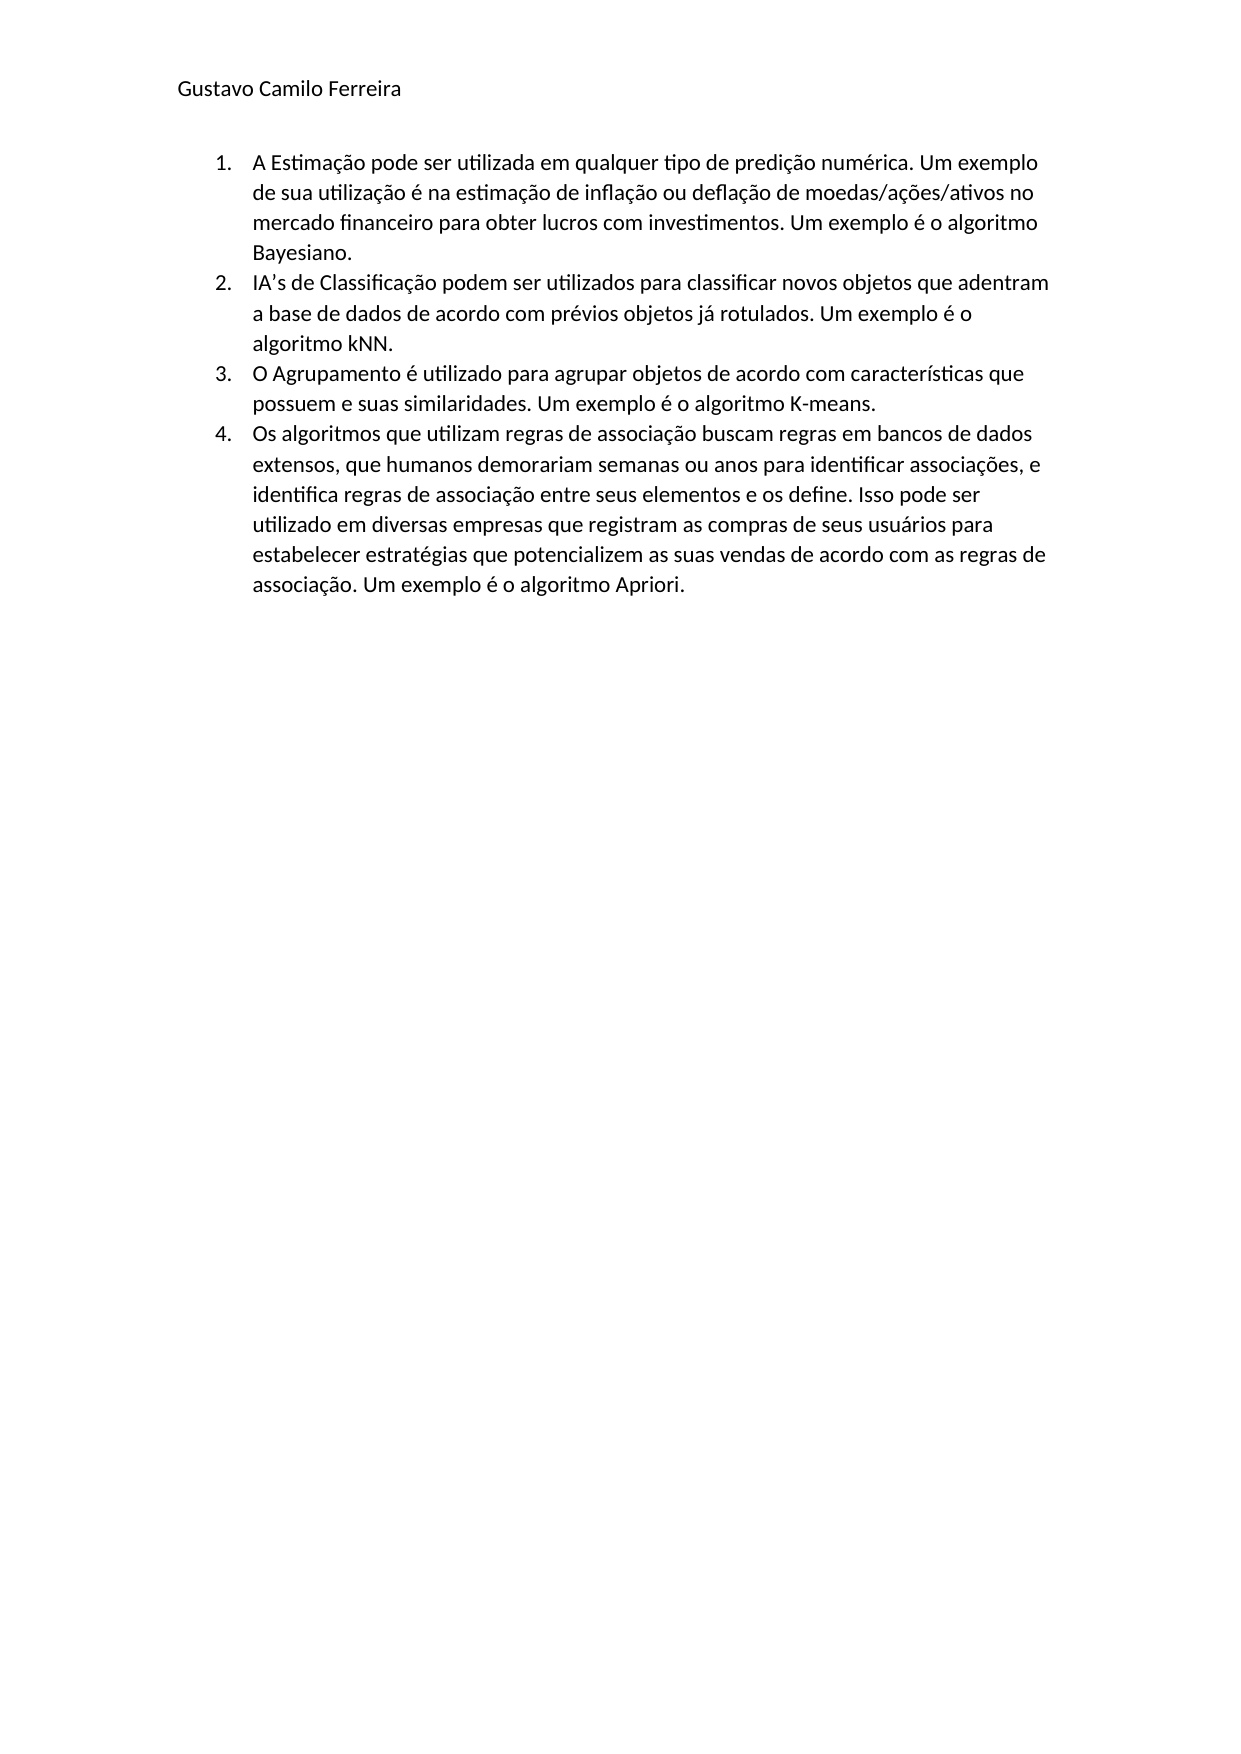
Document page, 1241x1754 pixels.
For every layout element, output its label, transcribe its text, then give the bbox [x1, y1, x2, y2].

list IA’s de Classificação podem ser utilizados para classificar novos objetos que adentram a base de dados de acordo com prévios objetos já rotulados. Um exemplo é o algoritmo kNN. [215, 268, 1063, 357]
list Os algoritmos que utilizam regras de associação buscam regras em bancos de dados extensos, que humanos demorariam semanas ou anos para identificar associações, e identifica regras de associação entre seus elementos e os define. Isso pode ser utilizado em diversas empresas que registram as compras de seus usuários para estabelecer estratégias que potencializem as suas vendas de acordo com as regras de associação. Um exemplo é o algoritmo Apriori. [215, 419, 1063, 598]
list A Estimação pode ser utilizada em qualquer tipo de predição numérica. Um exemplo de sua utilização é na estimação de inflação ou deflação de moedas/ações/ativos no mercado financeiro para obter lucros com investimentos. Um exemplo é o algoritmo Bayesiano. [215, 148, 1063, 266]
list O Agrupamento é utilizado para agrupar objetos de acordo com características que possuem e suas similaridades. Um exemplo é o algoritmo K-means. [215, 359, 1063, 417]
